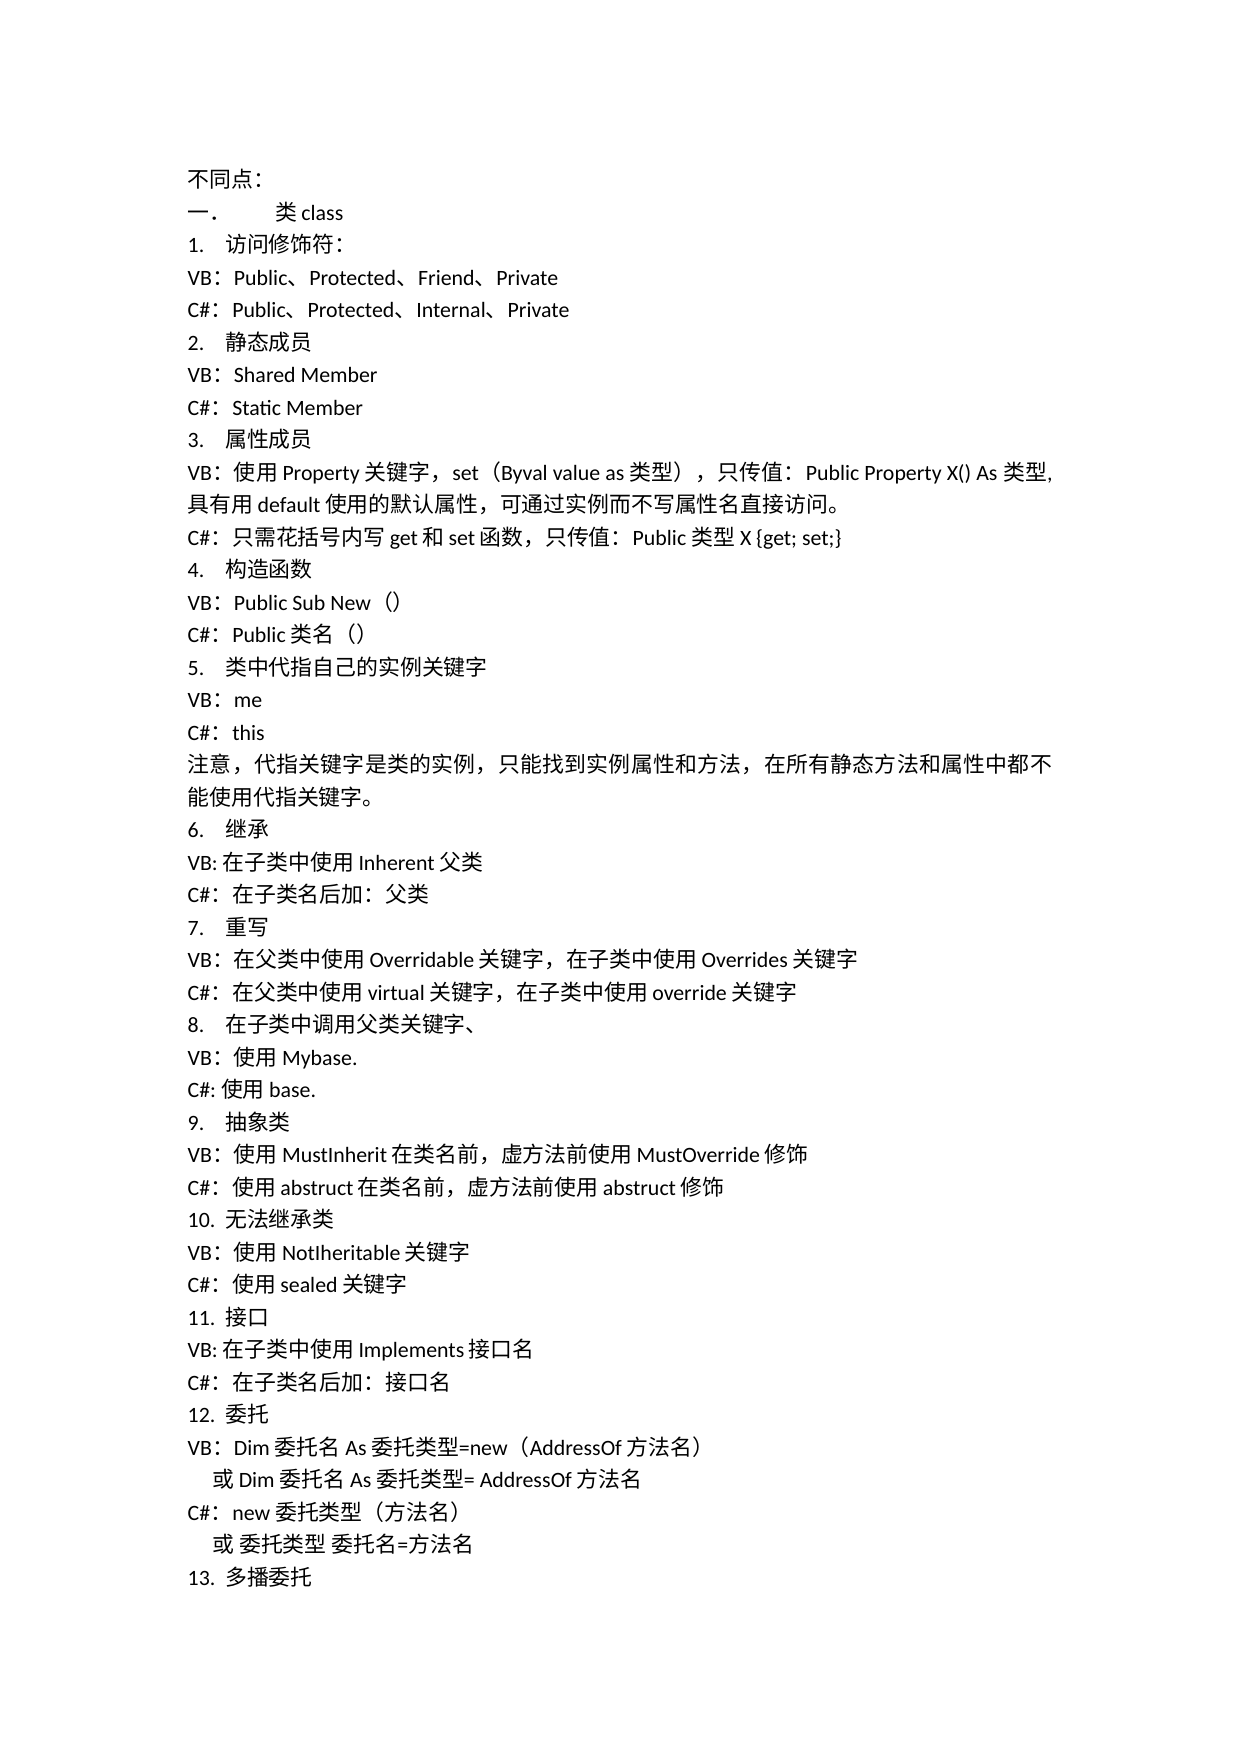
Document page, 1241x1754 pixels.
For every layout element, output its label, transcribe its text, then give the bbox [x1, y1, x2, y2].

text VB：使用Property关键字，set（Byval value as 类型），只传值：Public Property X() As 类型,具有用default使用的默认属性，可通过实例而不写属性名直接访问。 [187, 454, 1053, 519]
text C#：使用sealed关键字 [187, 1267, 1053, 1299]
text 或 委托类型 委托名=方法名 [187, 1527, 1053, 1559]
text C#：Static Member [187, 389, 1053, 422]
text C#: 使用base. [187, 1072, 1053, 1104]
text 不同点： [187, 162, 1053, 194]
text VB：Public Sub New（） [187, 584, 1053, 617]
text C#：在父类中使用virtual关键字，在子类中使用override关键字 [187, 974, 1053, 1007]
list 类中代指自己的实例关键字 [187, 649, 1053, 682]
list 委托 [187, 1397, 1053, 1429]
list 访问修饰符： [187, 227, 1053, 259]
text C#：Public、Protected、Internal、Private [187, 292, 1053, 324]
text C#：在子类名后加：接口名 [187, 1364, 1053, 1397]
list 静态成员 [187, 324, 1053, 357]
text VB：me [187, 682, 1053, 714]
text C#：Public 类名（） [187, 617, 1053, 649]
text VB: 在子类中使用Inherent 父类 [187, 844, 1053, 877]
text VB：使用Mybase. [187, 1039, 1053, 1072]
text VB: 在子类中使用Implements接口名 [187, 1332, 1053, 1364]
list 无法继承类 [187, 1202, 1053, 1234]
text VB：在父类中使用Overridable关键字，在子类中使用Overrides关键字 [187, 942, 1053, 974]
text C#：使用abstruct在类名前，虚方法前使用abstruct修饰 [187, 1169, 1053, 1202]
text VB：Dim 委托名 As 委托类型=new（AddressOf 方法名） [187, 1429, 1053, 1462]
list 构造函数 [187, 552, 1053, 584]
text 注意，代指关键字是类的实例，只能找到实例属性和方法，在所有静态方法和属性中都不能使用代指关键字。 [187, 747, 1053, 812]
text C#：new 委托类型（方法名） [187, 1494, 1053, 1527]
list 抽象类 [187, 1104, 1053, 1137]
text C#：在子类名后加：父类 [187, 877, 1053, 909]
list 多播委托 [187, 1559, 1053, 1592]
list 重写 [187, 909, 1053, 942]
list 属性成员 [187, 422, 1053, 454]
text VB：Public、Protected、Friend、Private [187, 259, 1053, 292]
text 或Dim 委托名 As 委托类型= AddressOf 方法名 [187, 1462, 1053, 1494]
text C#：只需花括号内写get和set函数，只传值：Public 类型 X {get; set;} [187, 519, 1053, 552]
list 接口 [187, 1299, 1053, 1332]
text VB：Shared Member [187, 357, 1053, 389]
list 在子类中调用父类关键字、 [187, 1007, 1053, 1039]
text C#：this [187, 714, 1053, 747]
list 类class [187, 194, 1053, 227]
text VB：使用NotIheritable关键字 [187, 1234, 1053, 1267]
list 继承 [187, 812, 1053, 844]
text VB：使用MustInherit在类名前，虚方法前使用MustOverride修饰 [187, 1137, 1053, 1169]
